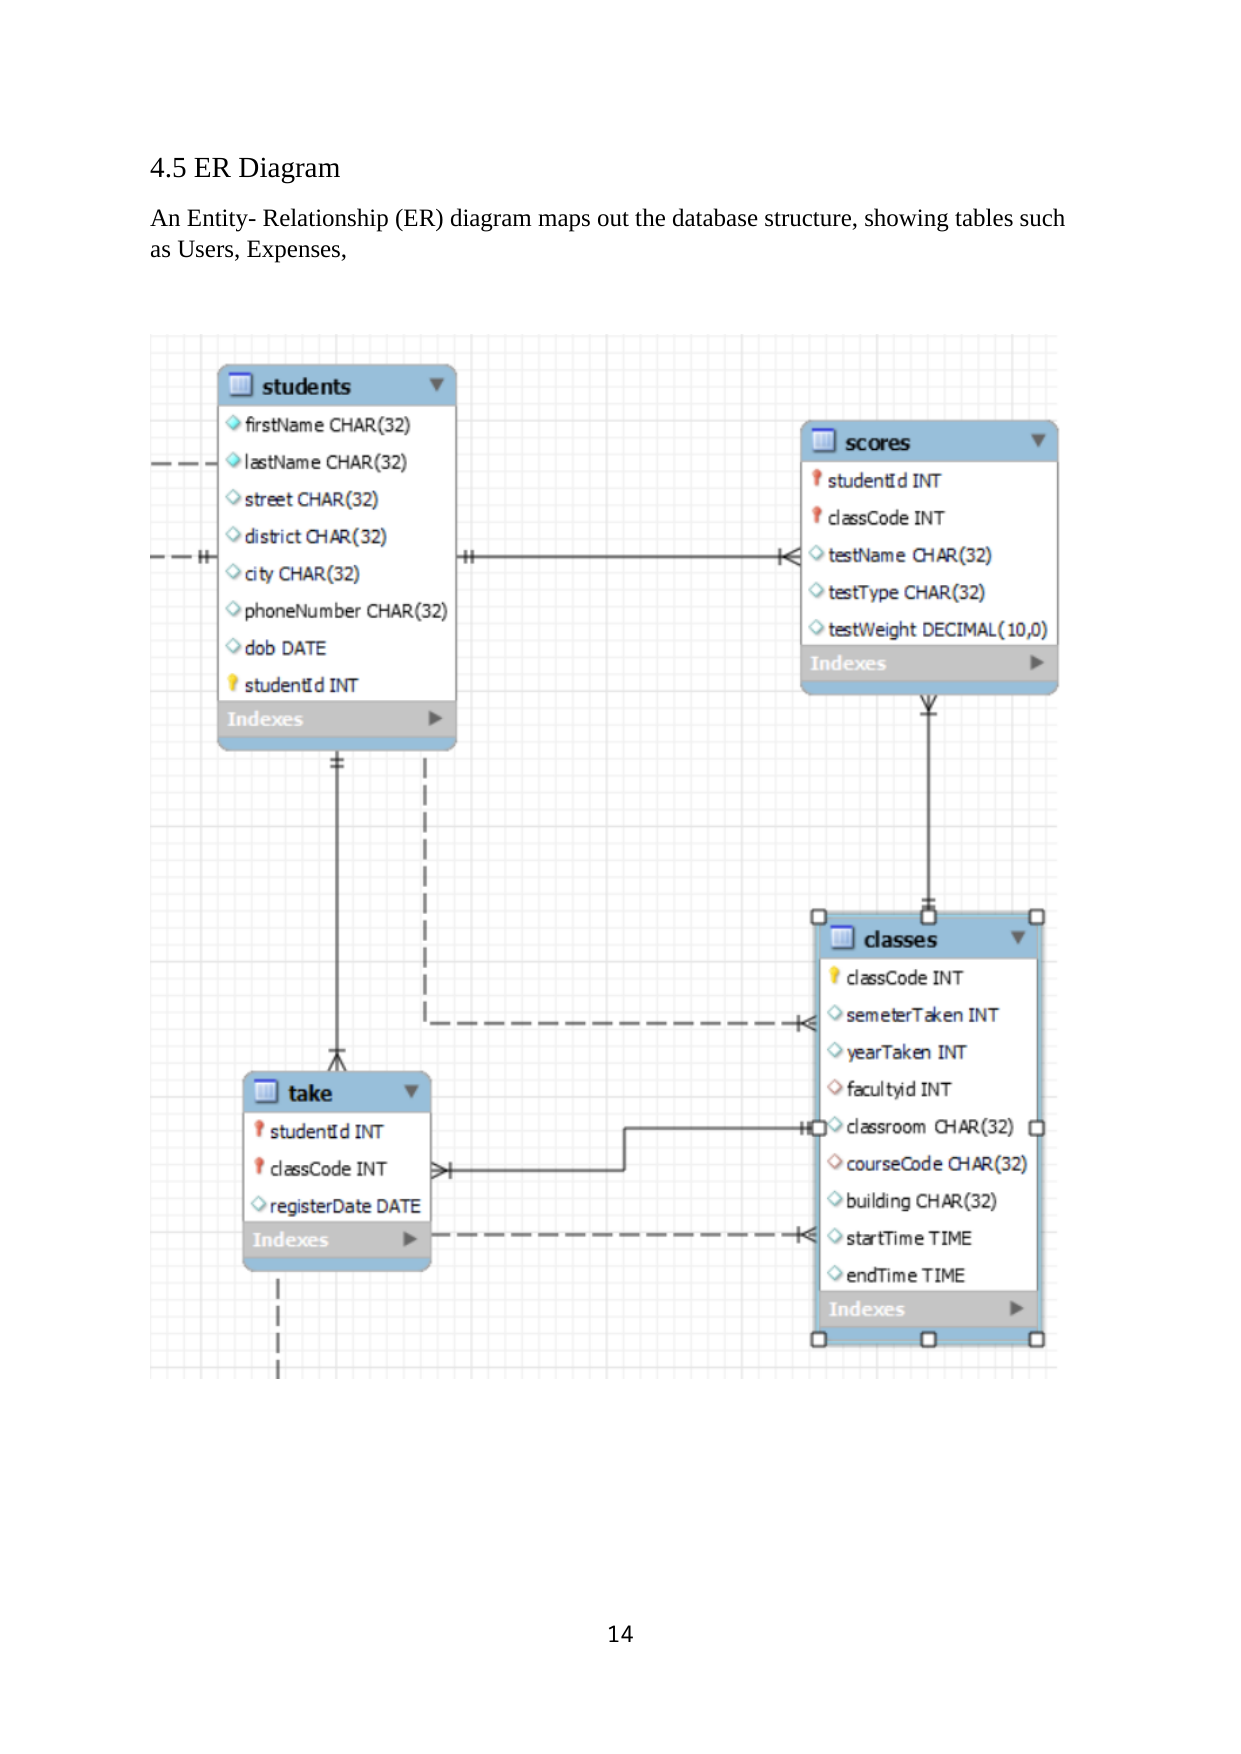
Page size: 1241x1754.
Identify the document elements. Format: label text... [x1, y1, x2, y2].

text An Entity- Relationship (ER) diagram maps out the database structure, showing tables such as Users, Expenses, [150, 203, 1090, 263]
text 4.5 ER Diagram [150, 150, 1090, 183]
picture [150, 334, 1091, 1379]
